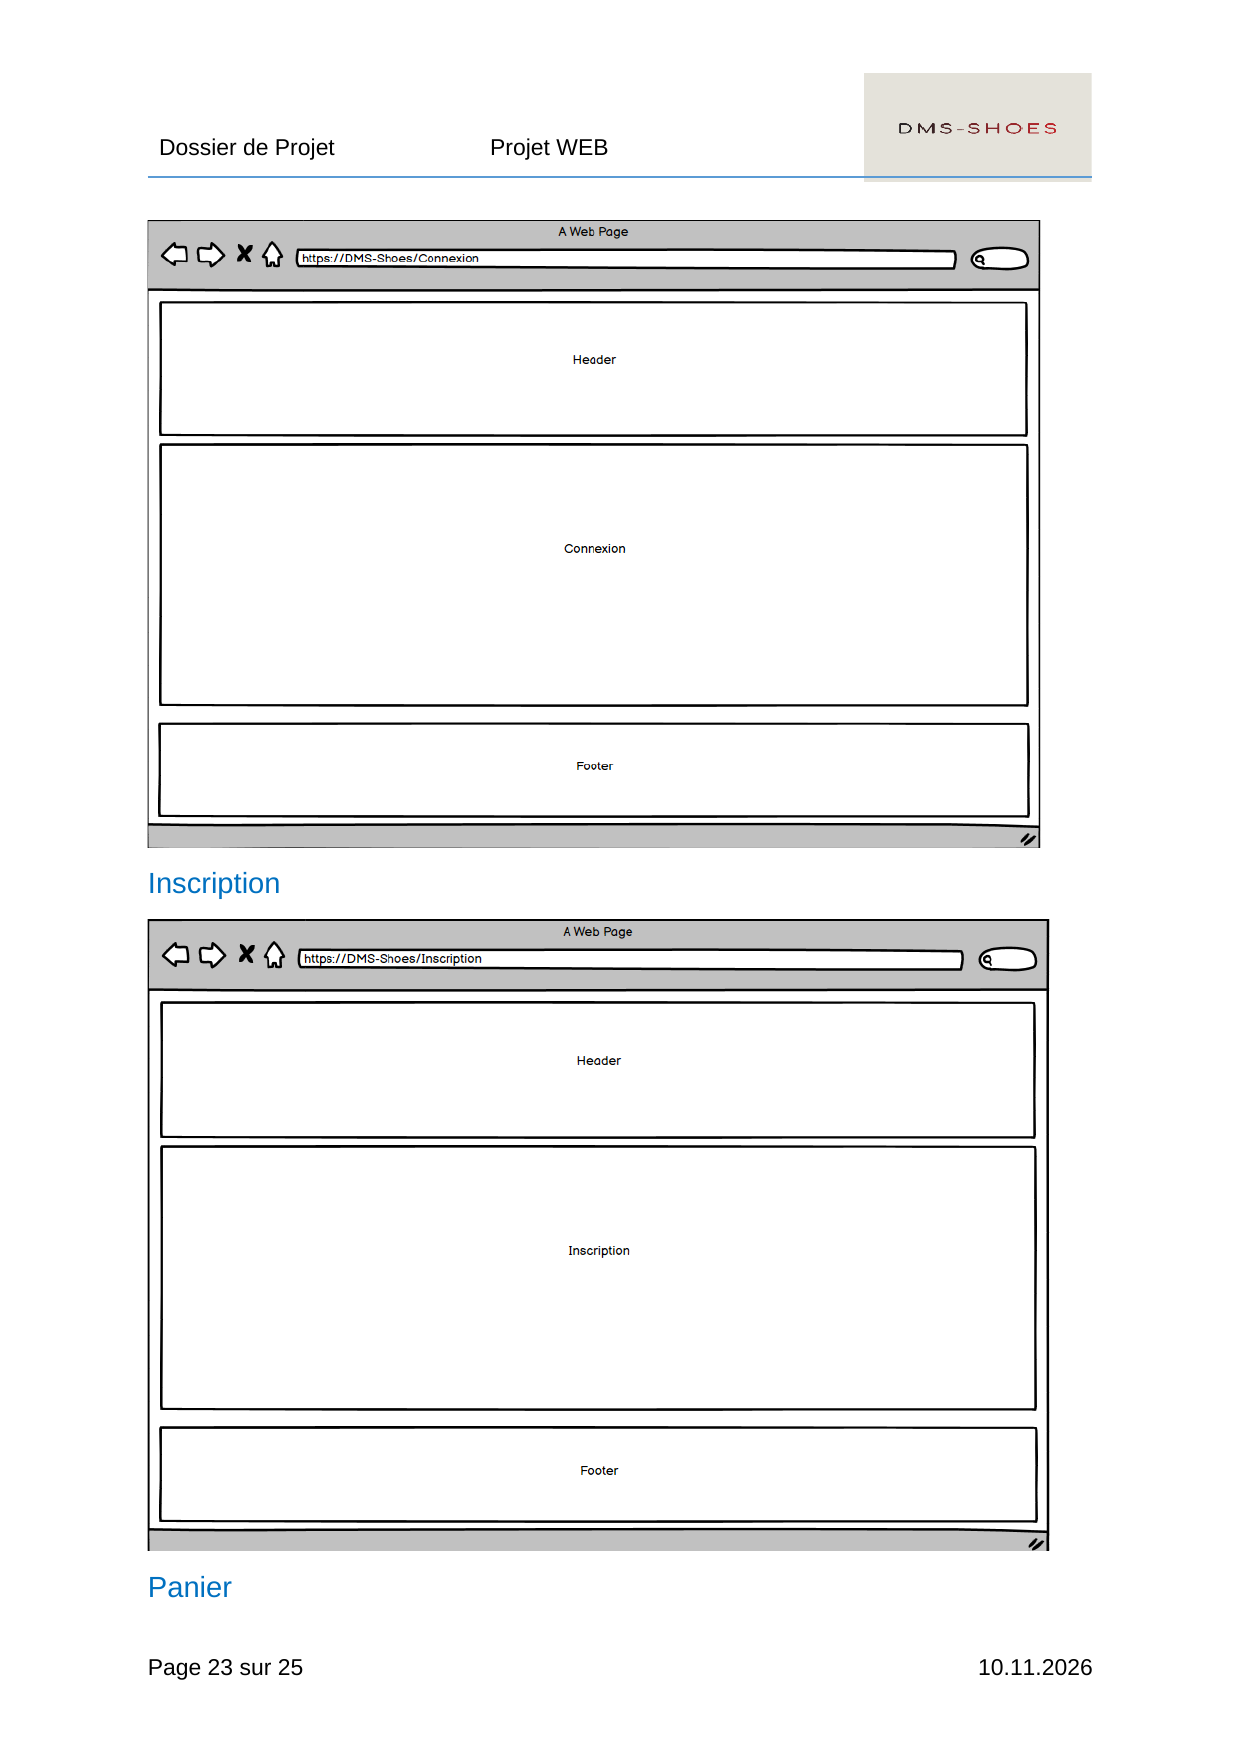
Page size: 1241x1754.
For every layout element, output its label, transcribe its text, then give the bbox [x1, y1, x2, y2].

subtitle Panier [148, 1570, 1093, 1603]
picture [147, 220, 1041, 848]
picture [147, 919, 1051, 1551]
picture [864, 178, 1092, 182]
picture [864, 73, 1092, 176]
subtitle Inscription [148, 866, 1093, 900]
